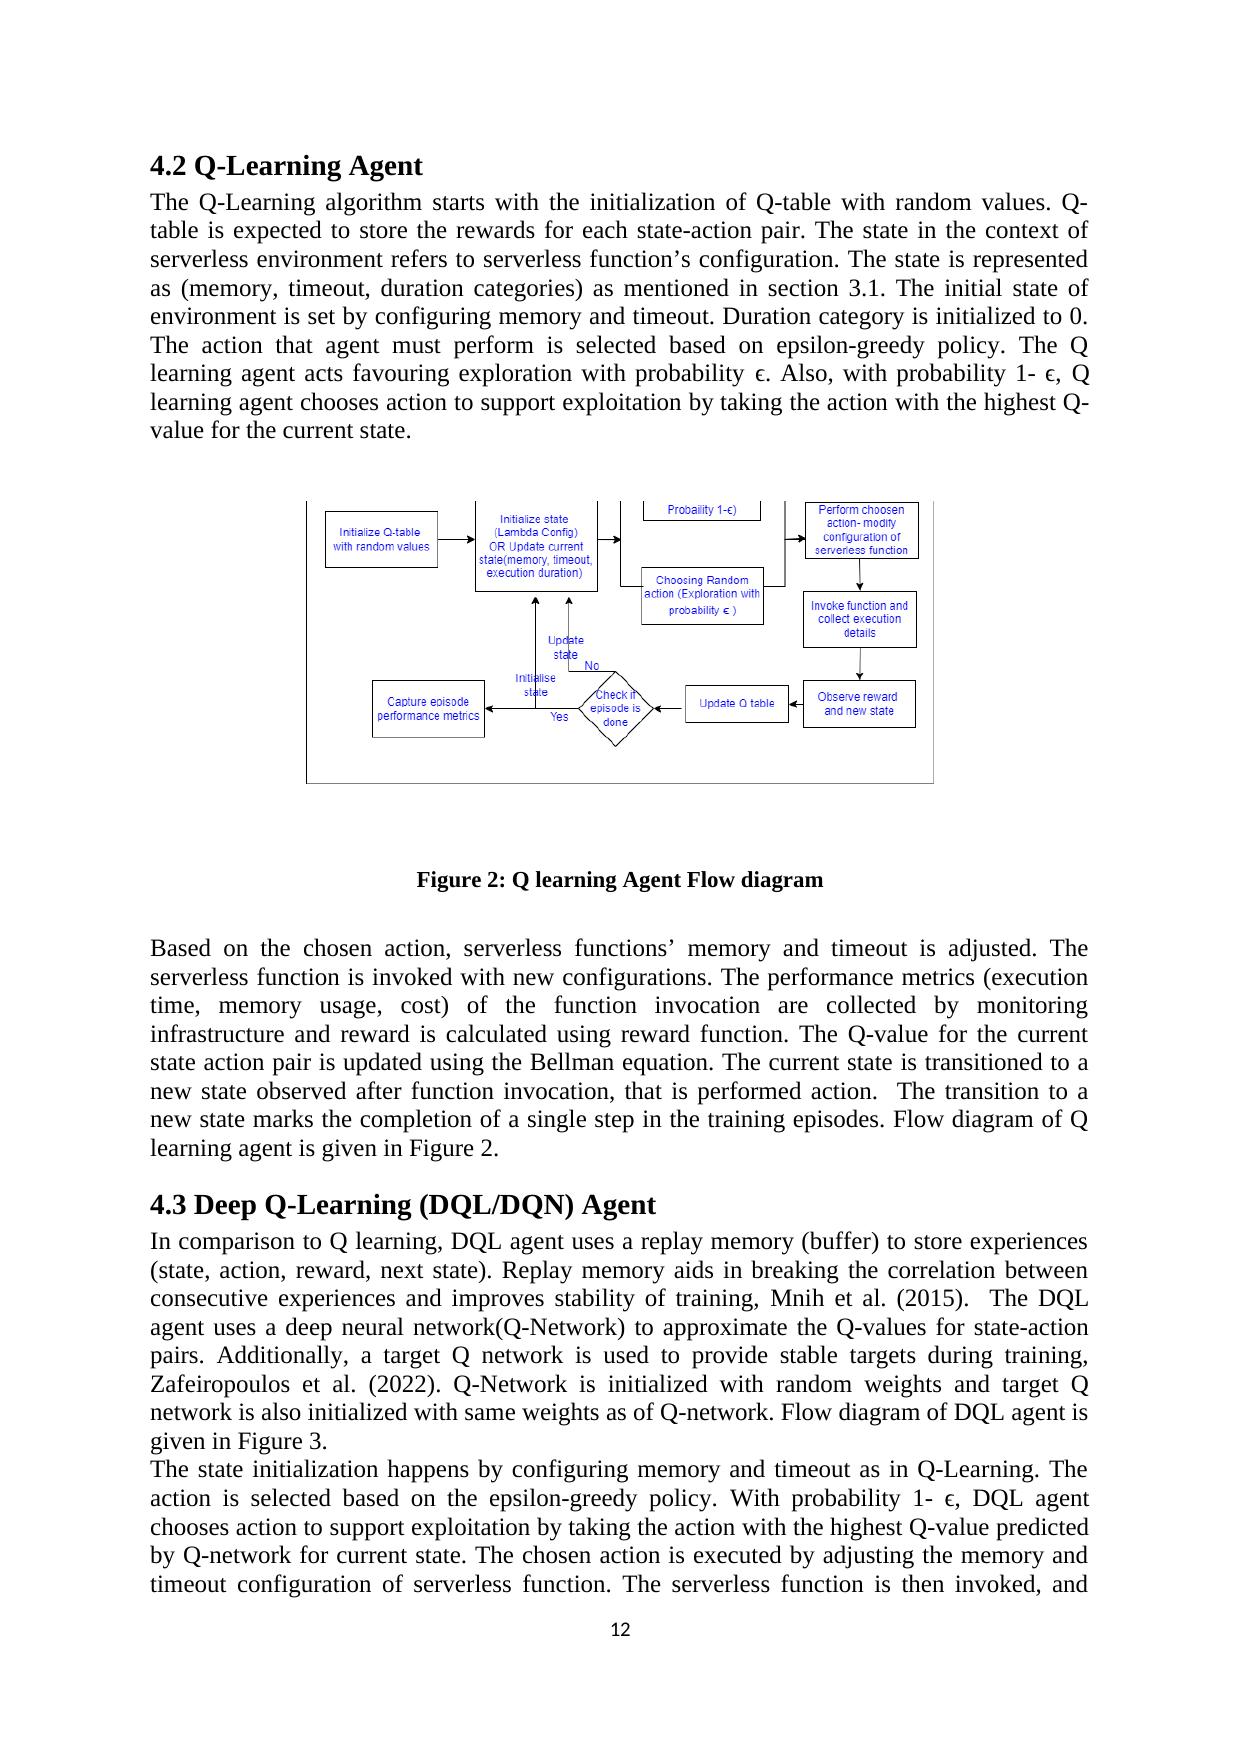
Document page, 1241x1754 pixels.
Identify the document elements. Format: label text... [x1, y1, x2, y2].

text The Q-Learning algorithm starts with the initialization of Q-table with random values. Q-table is expected to store the rewards for each state-action pair. The state in the context of serverless environment refers to serverless function’s configuration. The state is represented as (memory, timeout, duration categories) as mentioned in section 3.1. The initial state of environment is set by configuring memory and timeout. Duration category is initialized to 0. The action that agent must perform is selected based on epsilon-greedy policy. The Q learning agent acts favouring exploration with probability ϵ. Also, with probability 1- ϵ, Q learning agent chooses action to support exploitation by taking the action with the highest Q-value for the current state. [150, 187, 1089, 444]
picture [306, 501, 934, 784]
text Figure 2: Q learning Agent Flow diagram [150, 866, 1090, 893]
text Based on the chosen action, serverless functions’ memory and timeout is adjusted. The serverless function is invoked with new configurations. The performance metrics (execution time, memory usage, cost) of the function invocation are collected by monitoring infrastructure and reward is calculated using reward function. The Q-value for the current state action pair is updated using the Bellman equation. The current state is transitioned to a new state observed after function invocation, that is performed action. The transition to a new state marks the completion of a single step in the training episodes. Flow diagram of Q learning agent is given in Figure 2. [150, 933, 1089, 1162]
subtitle 4.3 Deep Q-Learning (DQL/DQN) Agent [150, 1187, 1090, 1220]
text In comparison to Q learning, DQL agent uses a replay memory (buffer) to store experiences (state, action, reward, next state). Replay memory aids in breaking the correlation between consecutive experiences and improves stability of training, Mnih et al. (2015). The DQL agent uses a deep neural network(Q-Network) to approximate the Q-values for state-action pairs. Additionally, a target Q network is used to provide stable targets during training, Zafeiropoulos et al. (2022). Q-Network is initialized with random weights and target Q network is also initialized with same weights as of Q-network. Flow diagram of DQL agent is given in Figure 3. [150, 1227, 1089, 1455]
subtitle 4.2 Q-Learning Agent [150, 148, 1090, 181]
